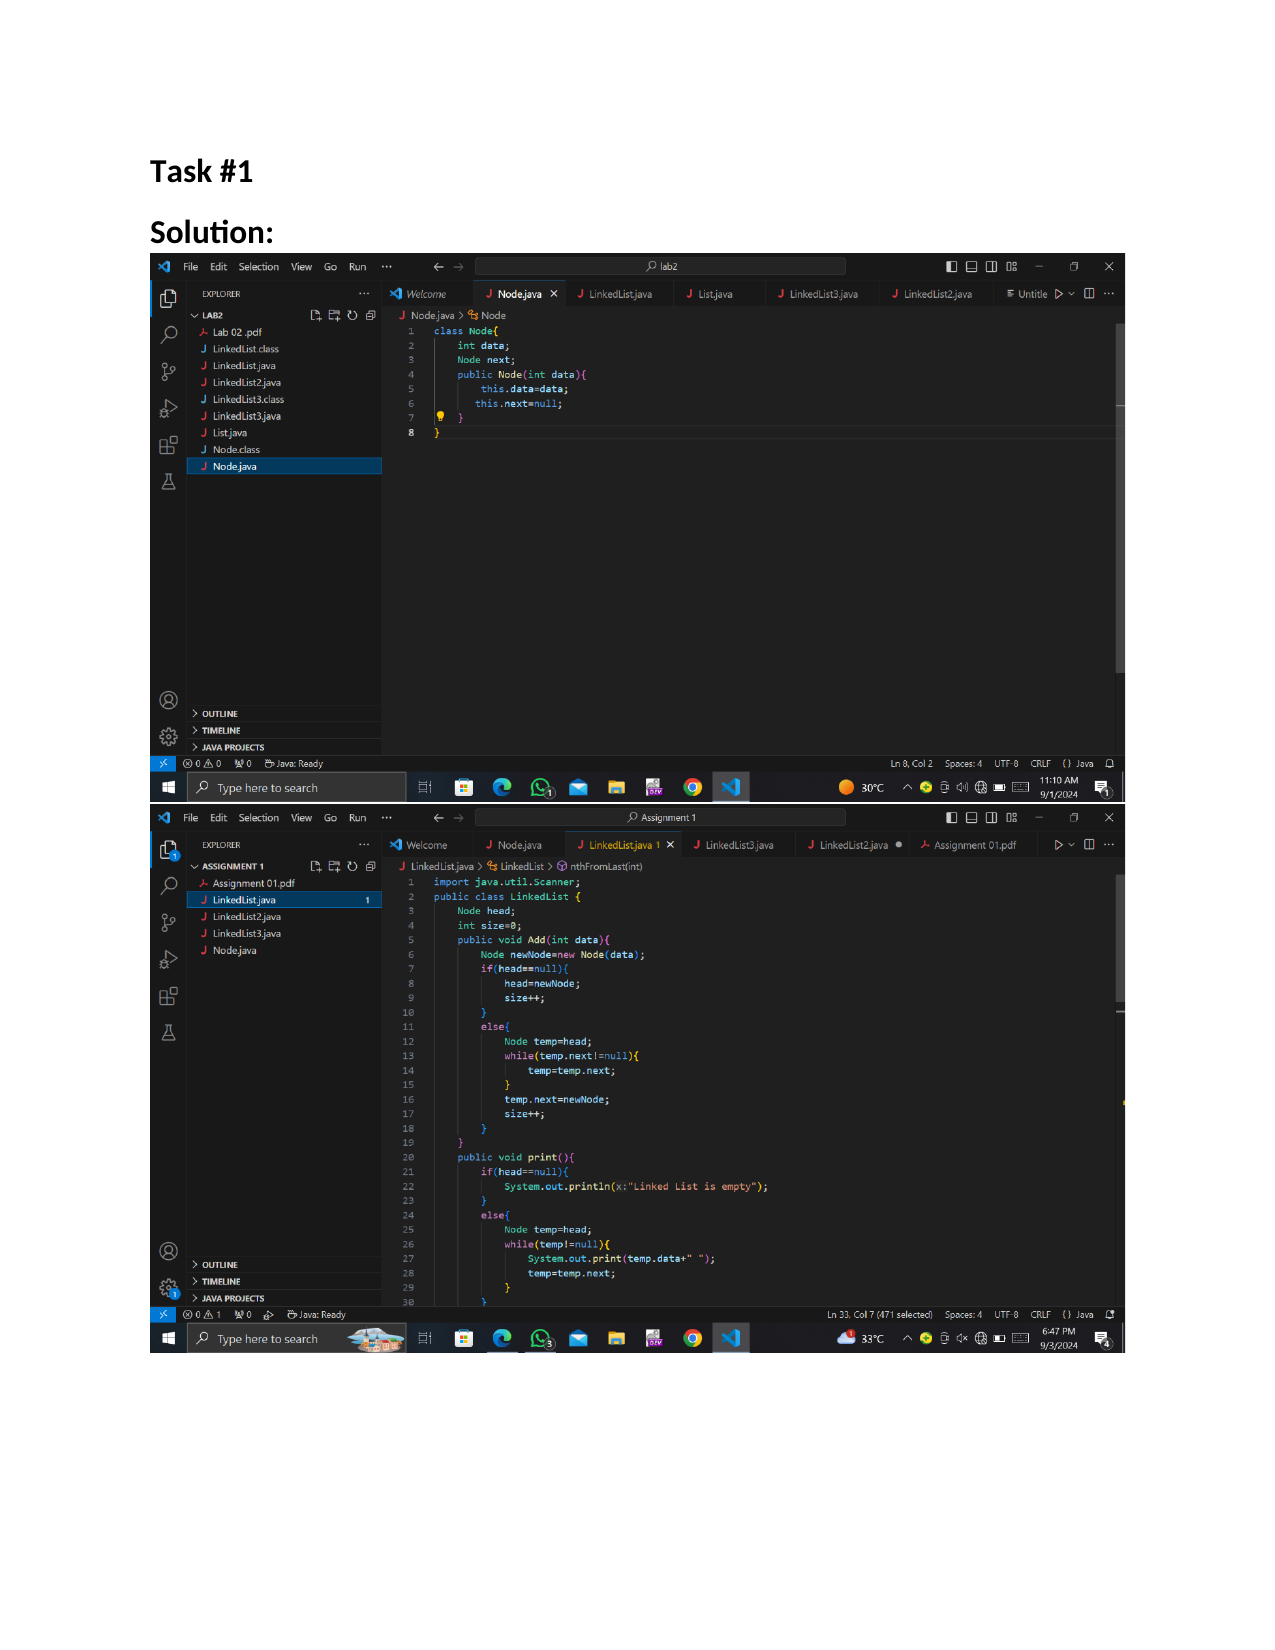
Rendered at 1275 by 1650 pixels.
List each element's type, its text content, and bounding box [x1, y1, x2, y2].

text Solution: [150, 211, 1125, 253]
picture [150, 253, 1125, 802]
text Task #1 [150, 150, 1125, 191]
picture [150, 804, 1125, 1353]
